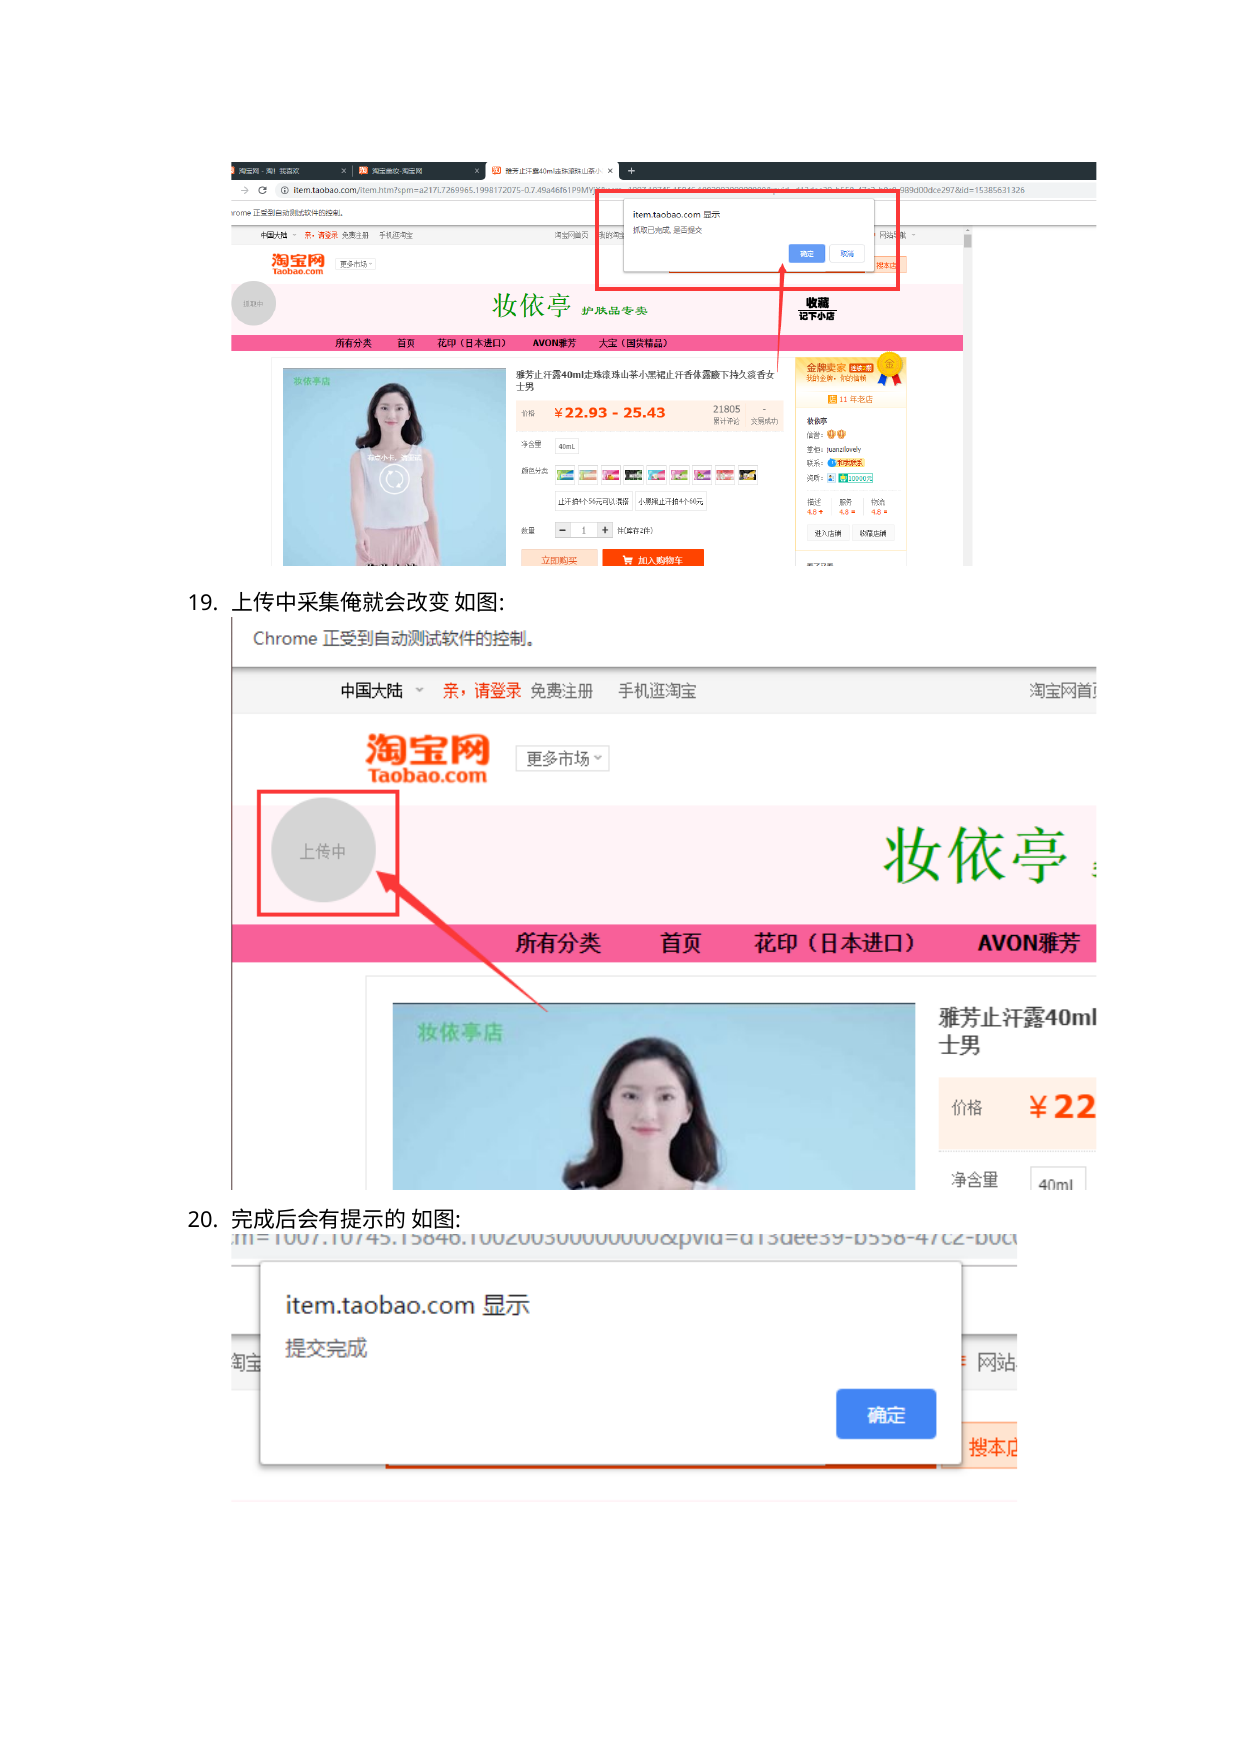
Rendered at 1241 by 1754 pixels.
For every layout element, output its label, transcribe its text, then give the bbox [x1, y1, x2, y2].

picture [231, 1234, 1018, 1502]
picture [231, 617, 1097, 1190]
picture [231, 162, 1097, 566]
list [187, 162, 1053, 584]
